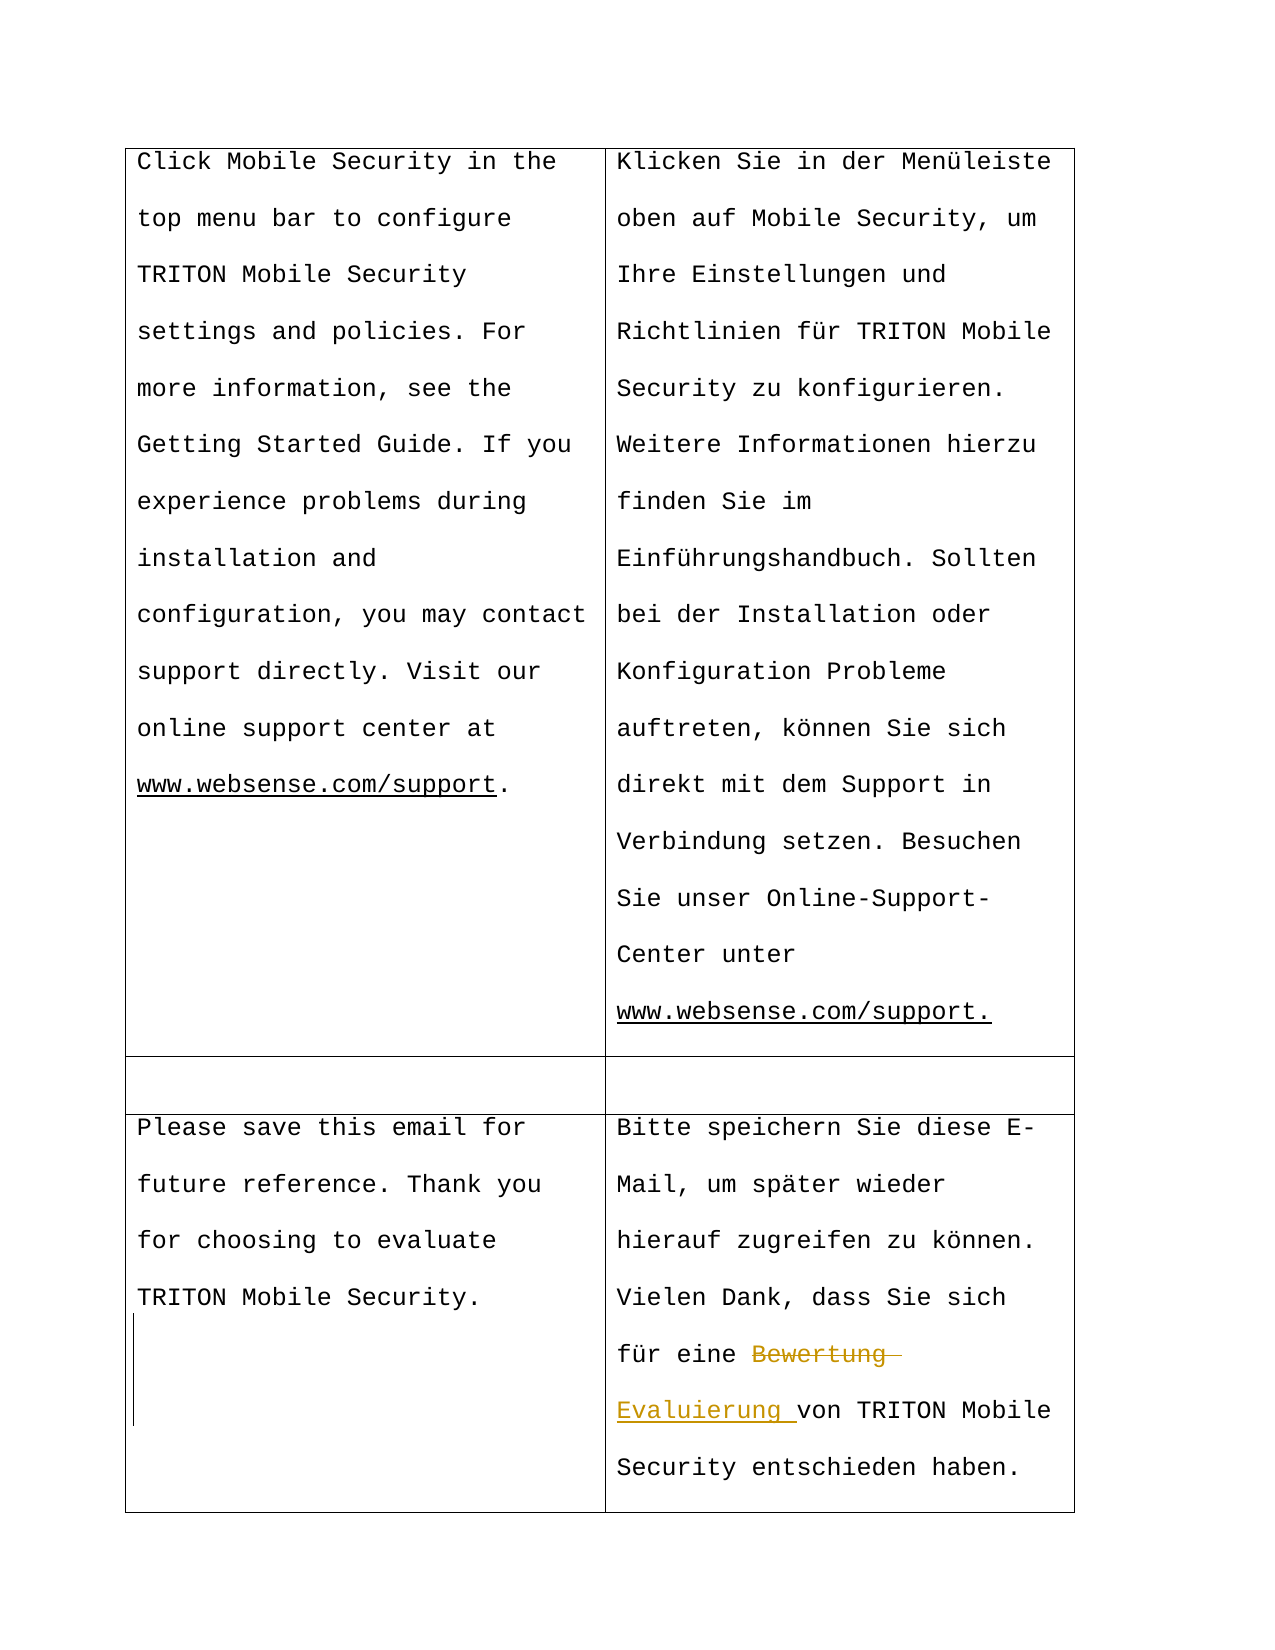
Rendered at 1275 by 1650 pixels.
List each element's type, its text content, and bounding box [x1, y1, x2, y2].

table_cell Klicken Sie in der Menüleiste oben auf Mobile Security, um Ihre Einstellungen und Richtlinien für TRITON Mobile Security zu konfigurieren. Weitere Informationen hierzu finden Sie im Einführungshandbuch. Sollten bei der Installation oder Konfiguration Probleme auftreten, können Sie sich direkt mit dem Support in Verbindung setzen. Besuchen Sie unser Online-Support-Center unter www.websense.com/support. [606, 149, 1074, 1056]
table_cell Click Mobile Security in the top menu bar to configure TRITON Mobile Security settings and policies. For more information, see the Getting Started Guide. If you experience problems during installation and configuration, you may contact support directly. Visit our online support center at www.websense.com/support. [126, 149, 605, 1056]
table_cell [606, 1057, 1074, 1114]
table_cell [126, 1057, 605, 1114]
table_cell Please save this email for future reference. Thank you for choosing to evaluate TRITON Mobile Security. [126, 1115, 605, 1512]
table_cell Bitte speichern Sie diese E-Mail, um später wieder hierauf zugreifen zu können. Vielen Dank, dass Sie sich für eine von TRITON Mobile Security entschieden haben. [606, 1115, 1074, 1512]
